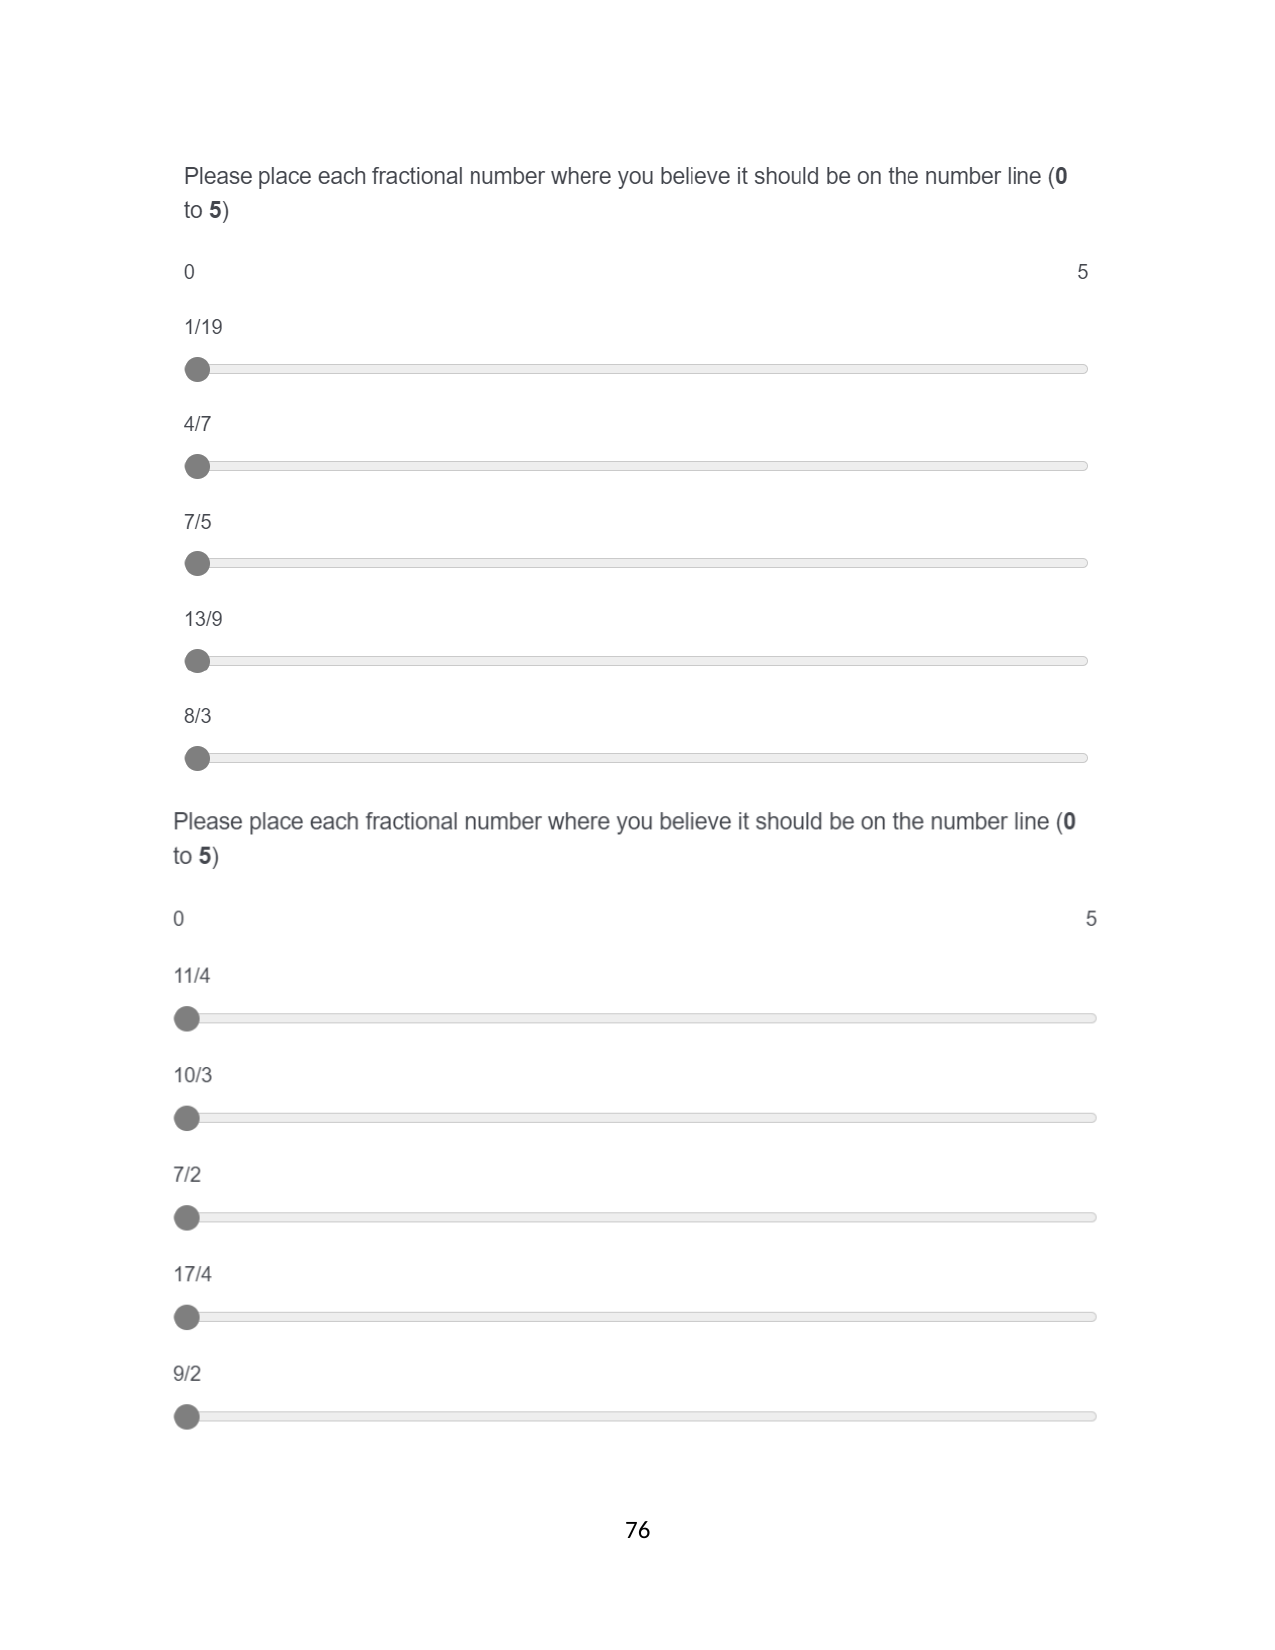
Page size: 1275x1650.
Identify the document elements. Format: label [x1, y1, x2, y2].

picture [150, 150, 1125, 801]
picture [150, 802, 1125, 1455]
